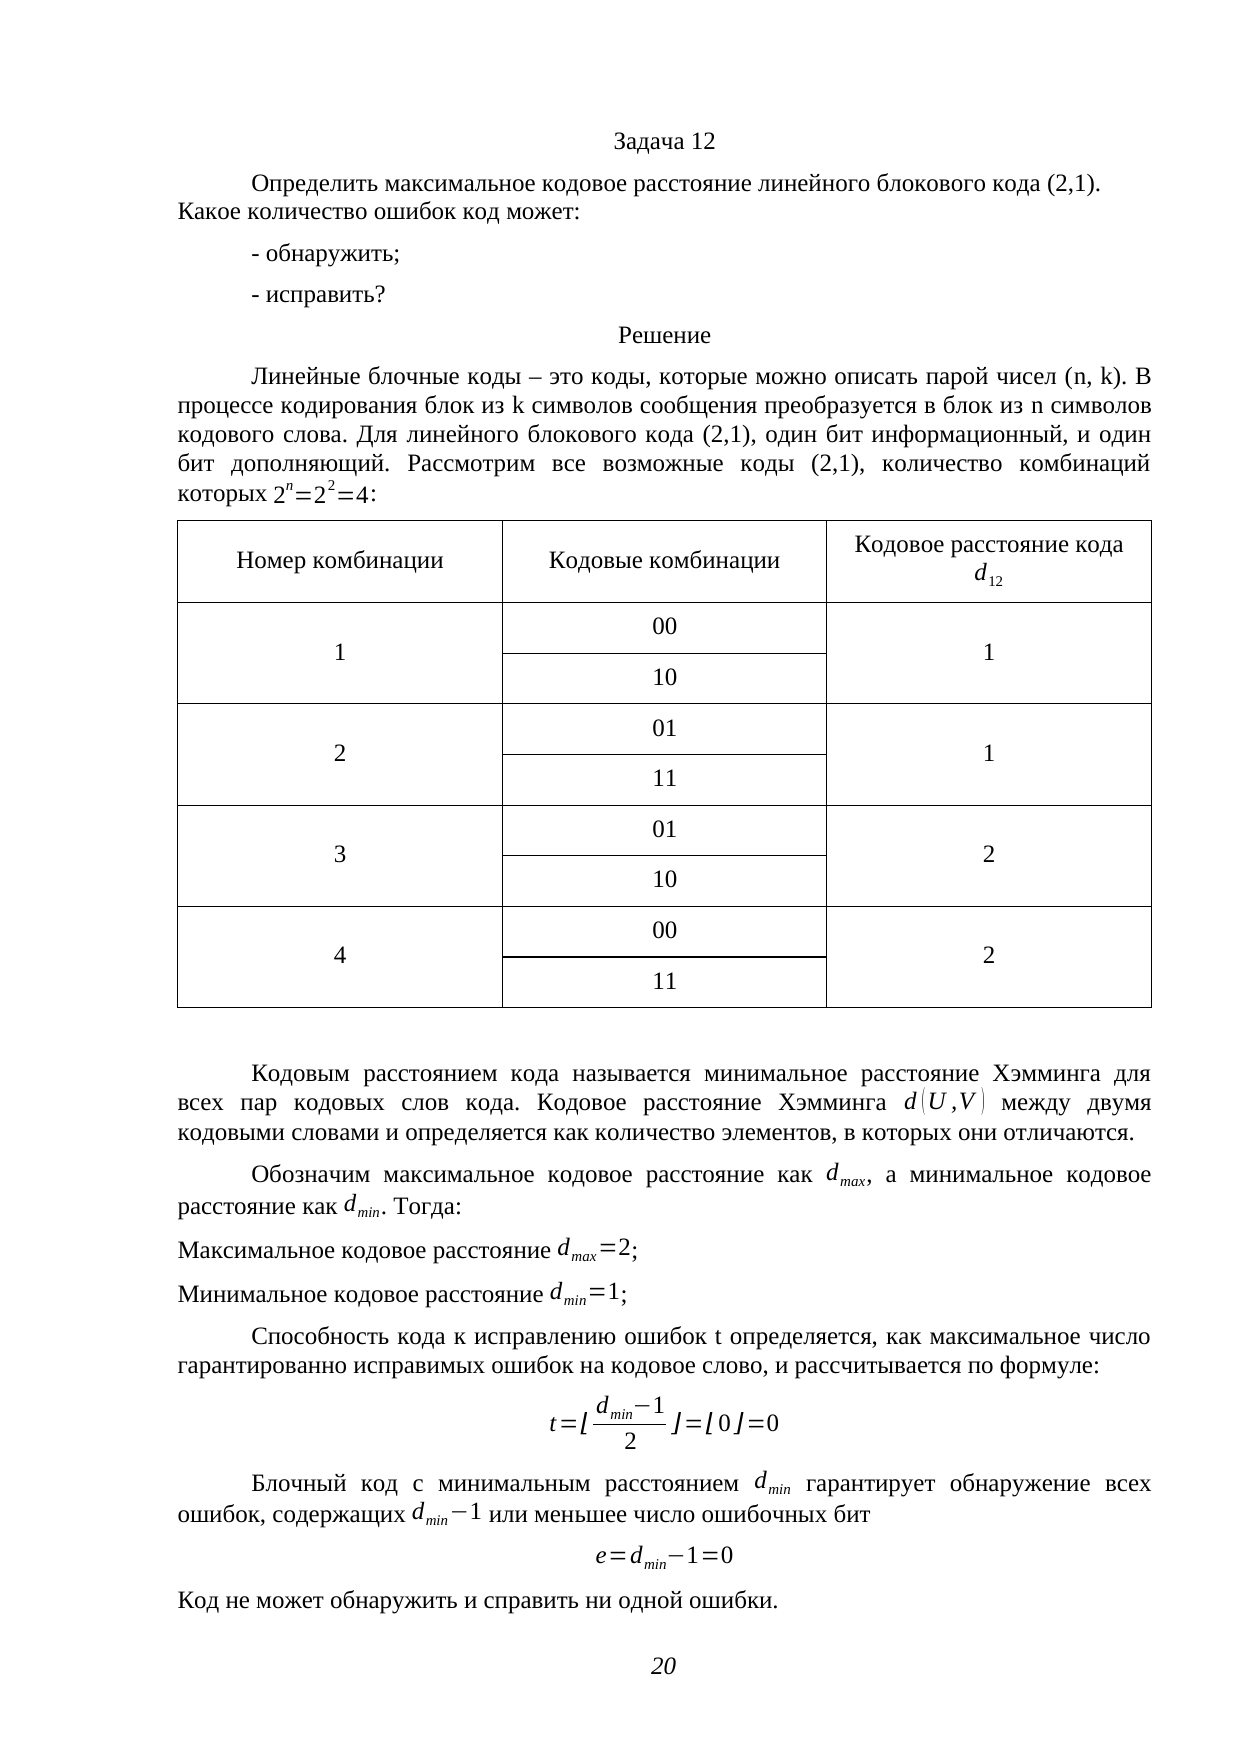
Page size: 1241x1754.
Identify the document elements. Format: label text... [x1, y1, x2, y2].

table_cell 2 [827, 907, 1151, 1007]
text Обозначим максимальное кодовое расстояние как , а минимальное кодовое расстояние как . Тогда: [177, 1158, 1152, 1221]
table_cell 4 [178, 907, 502, 1007]
text Решение [177, 320, 1152, 349]
table_cell 01 [503, 806, 826, 855]
text Кодовым расстоянием кода называется минимальное расстояние Хэмминга для всех пар кодовых слов кода. Кодовое расстояние Хэмминга между двумя кодовыми словами и определяется как количество элементов, в которых они отличаются. [177, 1058, 1152, 1146]
text Линейные блочные коды – это коды, которые можно описать парой чисел (n, k). В процессе кодирования блок из k символов сообщения преобразуется в блок из n символов кодового слова. Для линейного блокового кода (2,1), один бит информационный, и один бит дополняющий. Рассмотрим все возможные коды (2,1), количество комбинаций которых : [177, 361, 1152, 508]
table_cell 1 [827, 603, 1151, 703]
table_cell 1 [827, 704, 1151, 804]
table_cell 2 [178, 704, 502, 804]
table_cell 00 [503, 603, 826, 653]
text Определить максимальное кодовое расстояние линейного блокового кода (2,1). Какое количество ошибок код может: [177, 168, 1152, 225]
text Блочный код с минимальным расстоянием гарантирует обнаружение всех ошибок, содержащих или меньшее число ошибочных бит [177, 1466, 1152, 1529]
table_cell 10 [503, 856, 826, 906]
text Задача 12 [177, 126, 1152, 155]
table_cell 10 [503, 654, 826, 703]
text Максимальное кодовое расстояние ; [177, 1233, 1152, 1265]
table_cell 11 [503, 755, 826, 804]
text - обнаружить; [177, 238, 1152, 266]
table_header Номер комбинации [178, 521, 502, 602]
text Минимальное кодовое расстояние ; [177, 1277, 1152, 1309]
table_cell 2 [827, 806, 1151, 906]
table_cell 00 [503, 907, 826, 956]
text - исправить? [177, 279, 1152, 308]
text Код не может обнаружить и справить ни одной ошибки. [177, 1586, 1152, 1614]
table_header Кодовое расстояние кода [827, 521, 1151, 602]
table_cell 3 [178, 806, 502, 906]
table_cell 1 [178, 603, 502, 703]
table_cell 01 [503, 704, 826, 754]
table_header Кодовые комбинации [503, 521, 826, 602]
text Способность кода к исправлению ошибок t определяется, как максимальное число гарантированно исправимых ошибок на кодовое слово, и рассчитывается по формуле: [177, 1321, 1152, 1379]
table_cell 11 [503, 958, 826, 1007]
